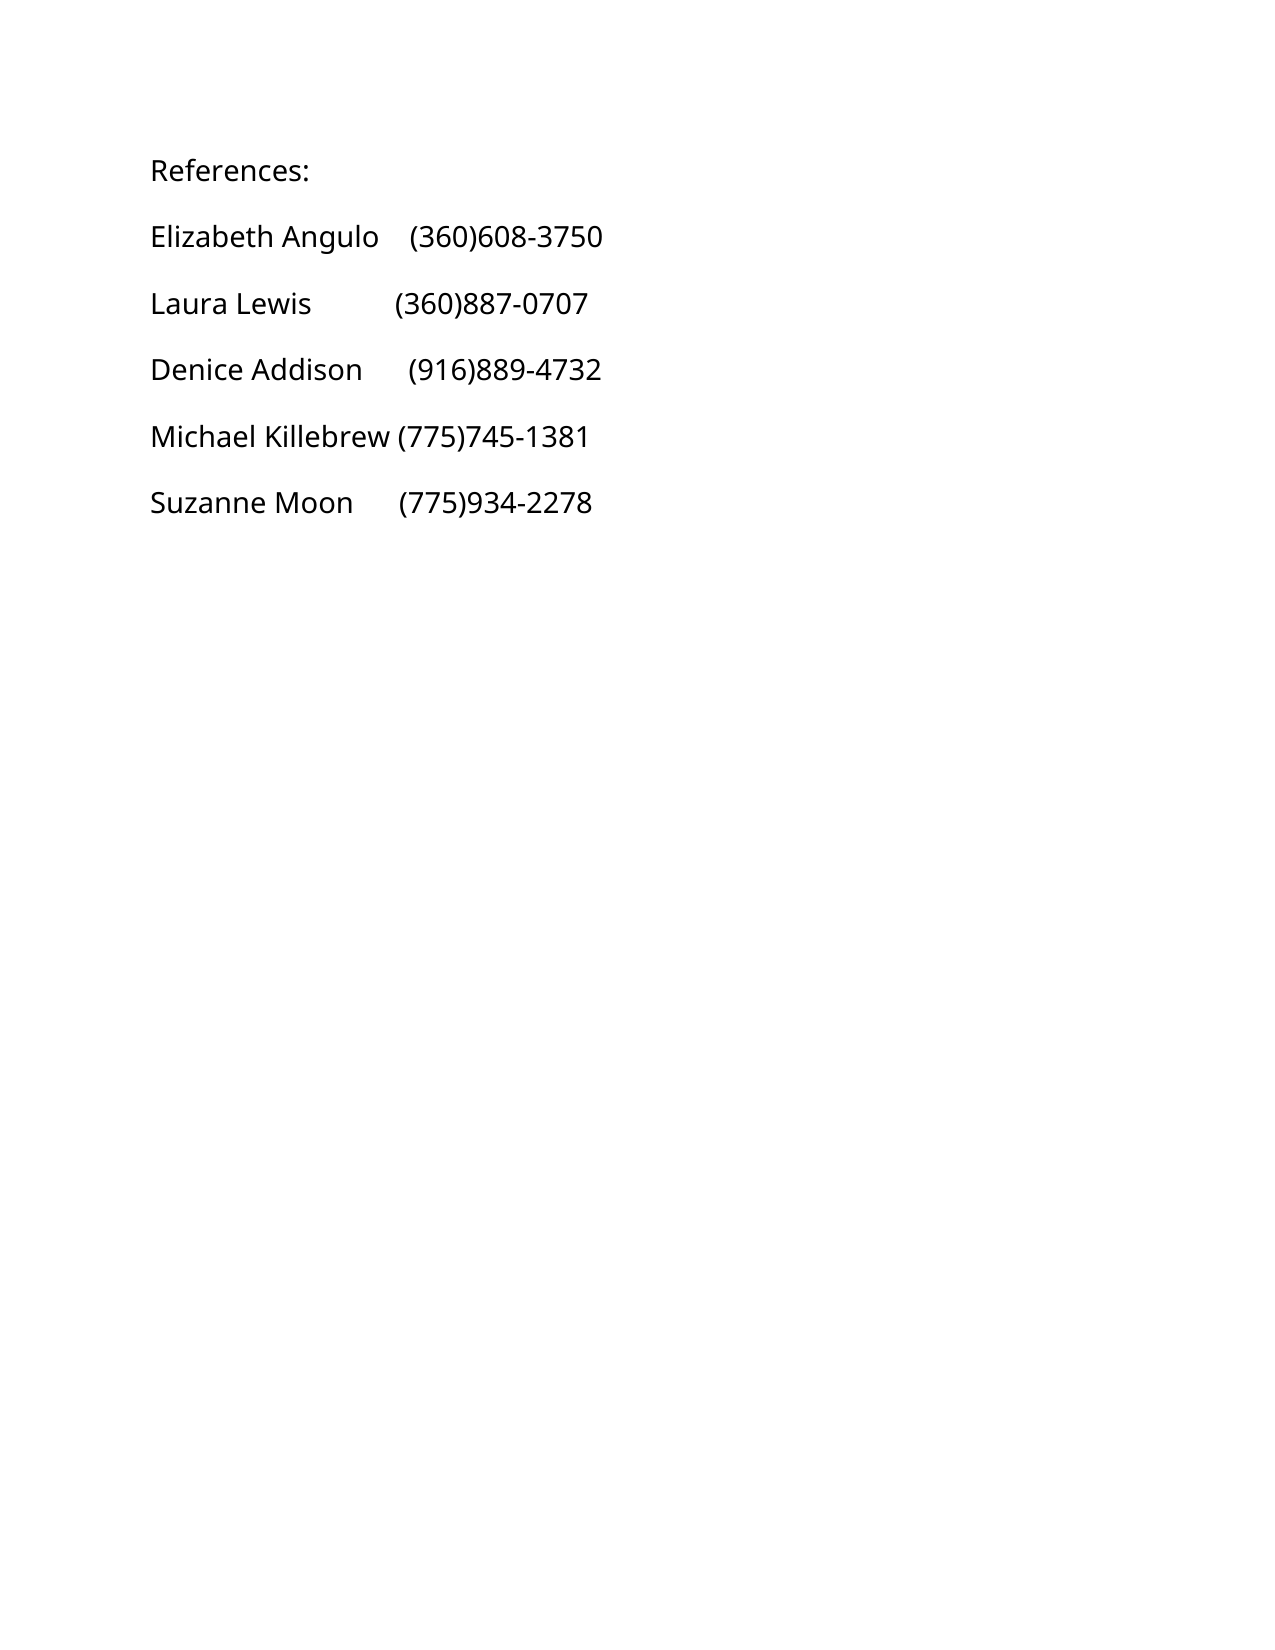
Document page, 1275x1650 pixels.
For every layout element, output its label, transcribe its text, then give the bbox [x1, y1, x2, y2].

text Suzanne Moon (775)934-2278 [150, 482, 1125, 522]
text Denice Addison (916)889-4732 [150, 349, 1125, 389]
text Elizabeth Angulo (360)608-3750 [150, 216, 1125, 256]
text Laura Lewis (360)887-0707 [150, 283, 1125, 323]
text Michael Killebrew (775)745-1381 [150, 416, 1125, 456]
text References: [150, 150, 1125, 190]
